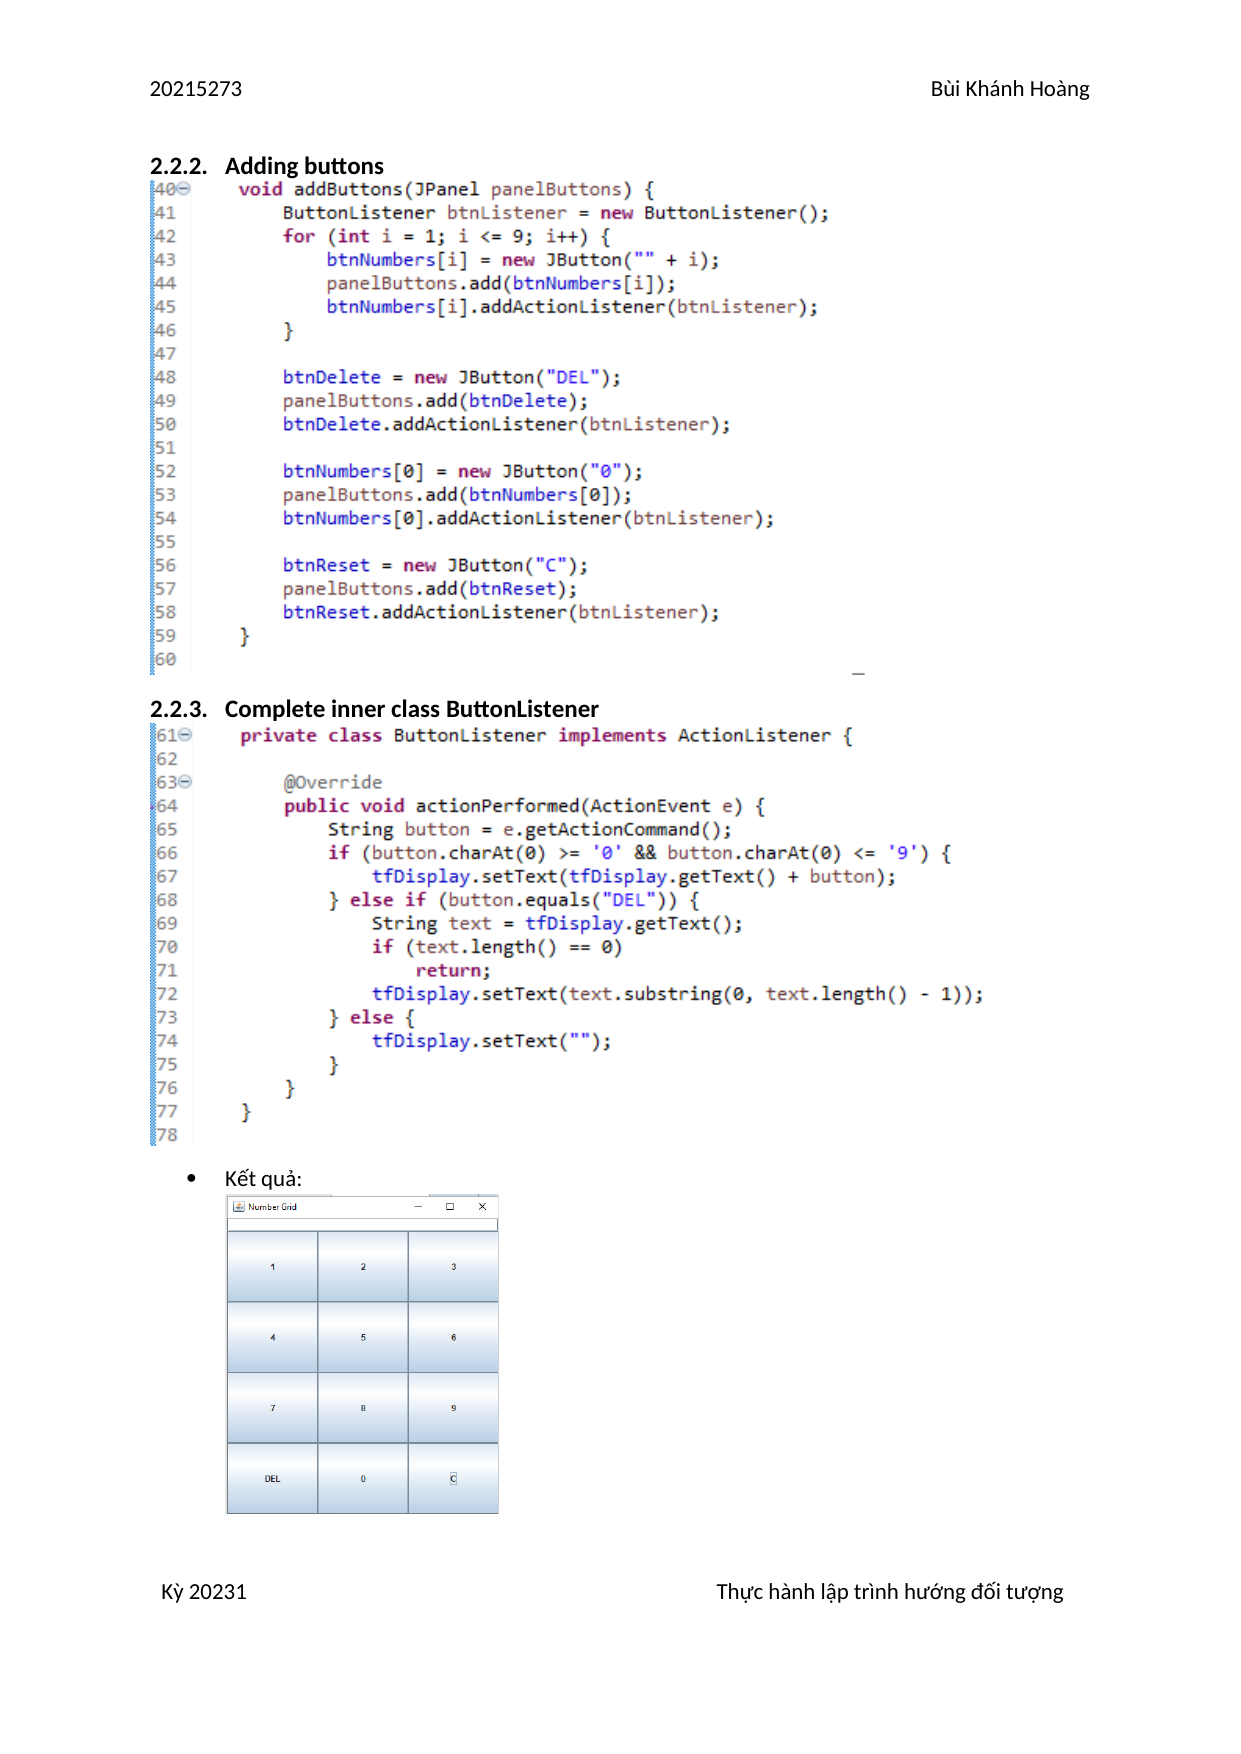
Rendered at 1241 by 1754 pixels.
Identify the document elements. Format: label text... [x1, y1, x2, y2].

picture [150, 180, 890, 675]
picture [150, 723, 1057, 1146]
subtitle Complete inner class ButtonListener [150, 693, 1090, 724]
picture [225, 1194, 499, 1514]
subtitle Adding buttons [150, 150, 1090, 181]
list Kết quả: [187, 1164, 1090, 1193]
